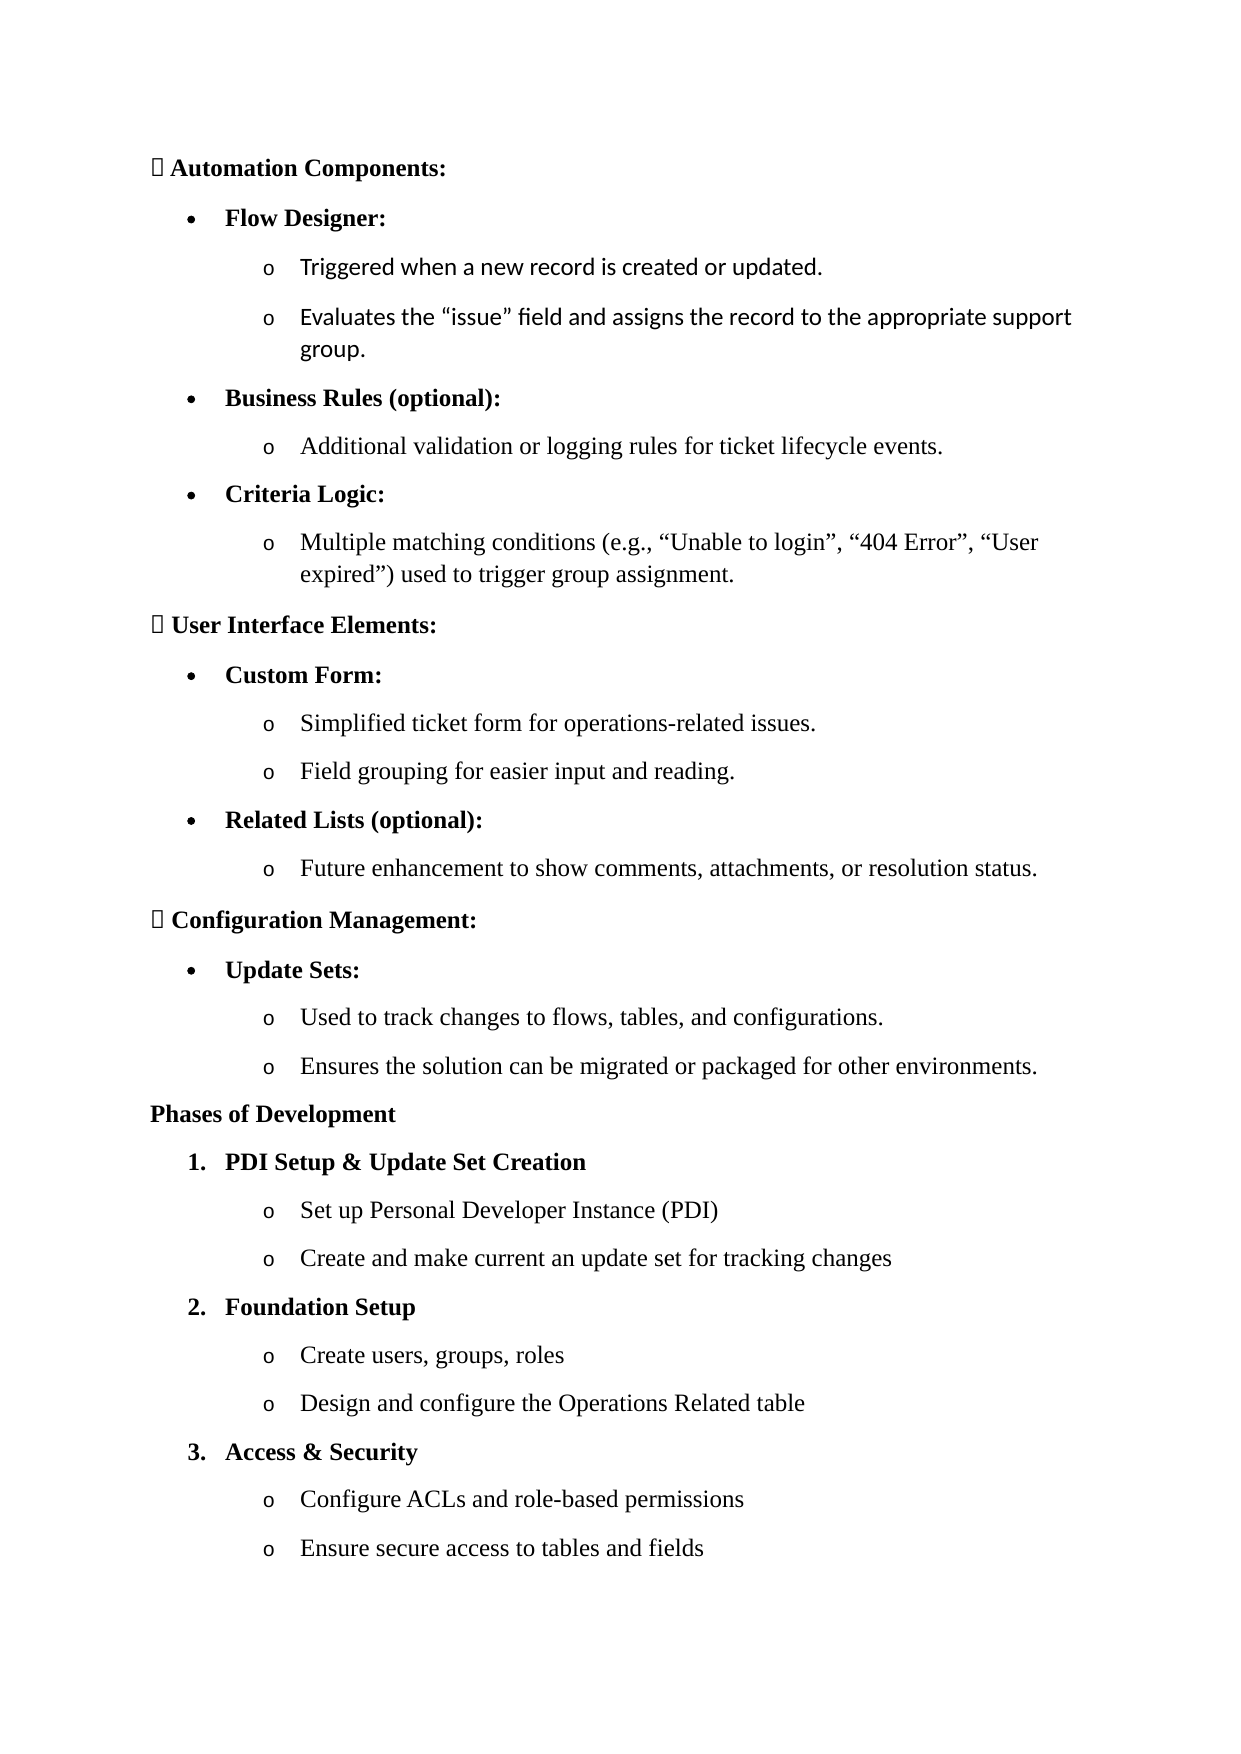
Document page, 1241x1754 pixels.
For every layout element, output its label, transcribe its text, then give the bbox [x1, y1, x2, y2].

list Create users, groups, roles [262, 1340, 1090, 1369]
list PDI Setup & Update Set Creation [187, 1147, 1090, 1176]
list Ensure secure access to tables and fields [262, 1533, 1090, 1563]
list Field grouping for easier input and reading. [262, 756, 1090, 786]
text 🔹 Automation Components: [150, 150, 1090, 184]
list Design and configure the Operations Related table [262, 1388, 1090, 1418]
list Related Lists (optional): [187, 805, 1090, 834]
list Multiple matching conditions (e.g., “Unable to login”, “404 Error”, “User expired”) used to trigger group assignment. [262, 527, 1090, 588]
list Set up Personal Developer Instance (PDI) [262, 1195, 1090, 1224]
list Evaluates the “issue” field and assigns the record to the appropriate support group. [262, 301, 1090, 364]
list Access & Security [187, 1437, 1090, 1466]
list Additional validation or logging rules for ticket lifecycle events. [262, 431, 1090, 461]
text 🔹 Configuration Management: [150, 901, 1090, 935]
list Simplified ticket form for operations-related issues. [262, 708, 1090, 737]
list Business Rules (optional): [187, 383, 1090, 412]
list Future enhancement to show comments, attachments, or resolution status. [262, 853, 1090, 882]
list Update Sets: [187, 955, 1090, 983]
list Used to track changes to flows, tables, and configurations. [262, 1002, 1090, 1032]
list Configure ACLs and role-based permissions [262, 1484, 1090, 1514]
text 🔹 User Interface Elements: [150, 607, 1090, 641]
list Criteria Logic: [187, 479, 1090, 508]
text Phases of Development [150, 1099, 1090, 1128]
list Foundation Setup [187, 1292, 1090, 1321]
list Flow Designer: [187, 203, 1090, 232]
list Create and make current an update set for tracking changes [262, 1243, 1090, 1273]
list Ensures the solution can be migrated or packaged for other environments. [262, 1051, 1090, 1081]
list Triggered when a new record is created or updated. [262, 251, 1090, 282]
list Custom Form: [187, 660, 1090, 689]
